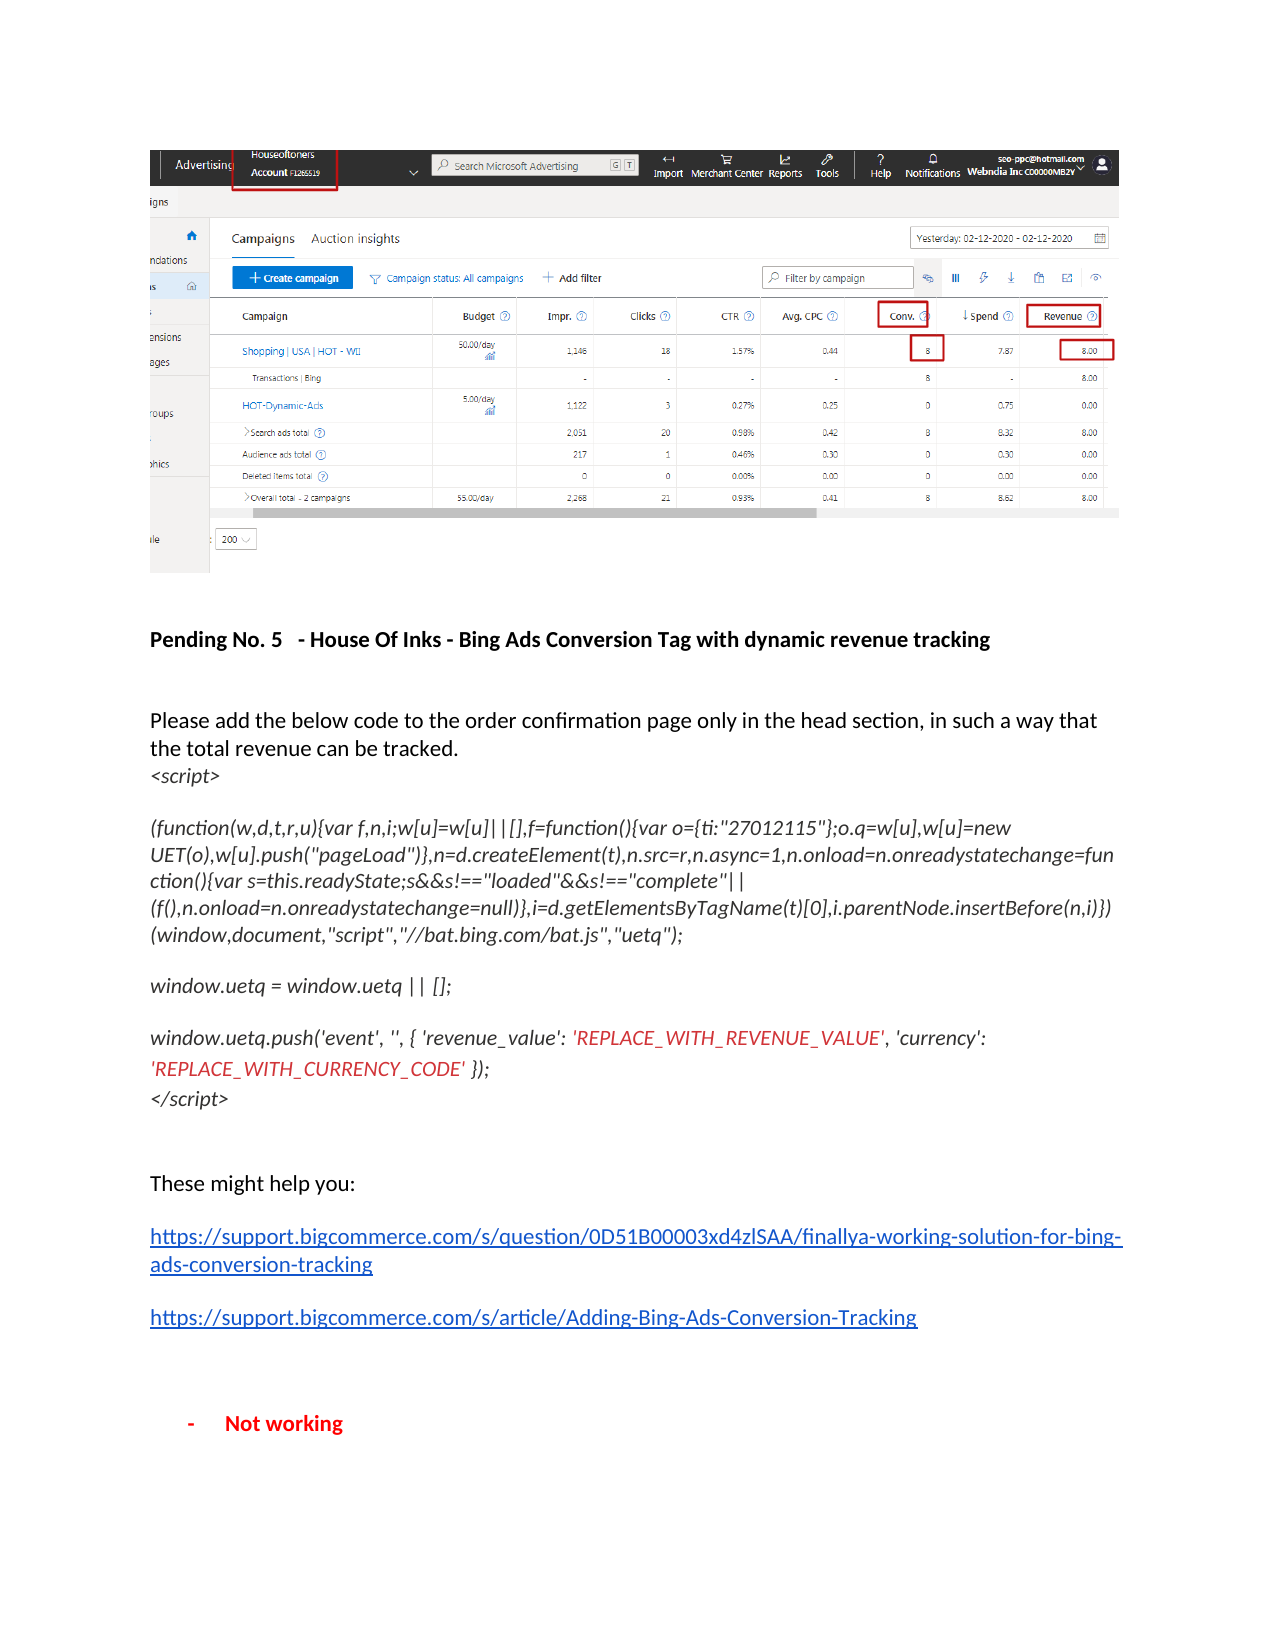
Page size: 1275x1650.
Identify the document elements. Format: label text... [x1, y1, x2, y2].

text window.uetq = window.uetq || []; [150, 972, 1125, 999]
text Please add the below code to the order confirmation page only in the head section, in such a way that the total revenue can be tracked. <script> [150, 678, 1125, 789]
list Not working [187, 1409, 1125, 1437]
text Pending No. 5 - House Of Inks - Bing Ads Conversion Tag with dynamic revenue tracking [150, 597, 1125, 653]
text window.uetq.push('event', '', { 'revenue_value': 'REPLACE_WITH_REVENUE_VALUE', 'currency': 'REPLACE_WITH_CURRENCY_CODE' }); [150, 1024, 1125, 1081]
picture [150, 150, 1119, 573]
text https://support.bigcommerce.com/s/article/Adding-Bing-Ads-Conversion-Tracking [150, 1303, 1125, 1331]
text (function(w,d,t,r,u){var f,n,i;w[u]=w[u]||[],f=function(){var o={ti:"27012115"};o.q=w[u],w[u]=new UET(o),w[u].push("pageLoad")},n=d.createElement(t),n.src=r,n.async=1,n.onload=n.onreadystatechange=function(){var s=this.readyState;s&&s!=="loaded"&&s!=="complete"||(f(),n.onload=n.onreadystatechange=null)},i=d.getElementsByTagName(t)[0],i.parentNode.insertBefore(n,i)})(window,document,"script","//bat.bing.com/bat.js","uetq"); [150, 814, 1125, 947]
text https://support.bigcommerce.com/s/question/0D51B00003xd4zlSAA/finallya-working-solution-for-bing-ads-conversion-tracking [150, 1222, 1125, 1278]
text </script> [150, 1085, 1125, 1112]
text These might help you: [150, 1141, 1125, 1197]
